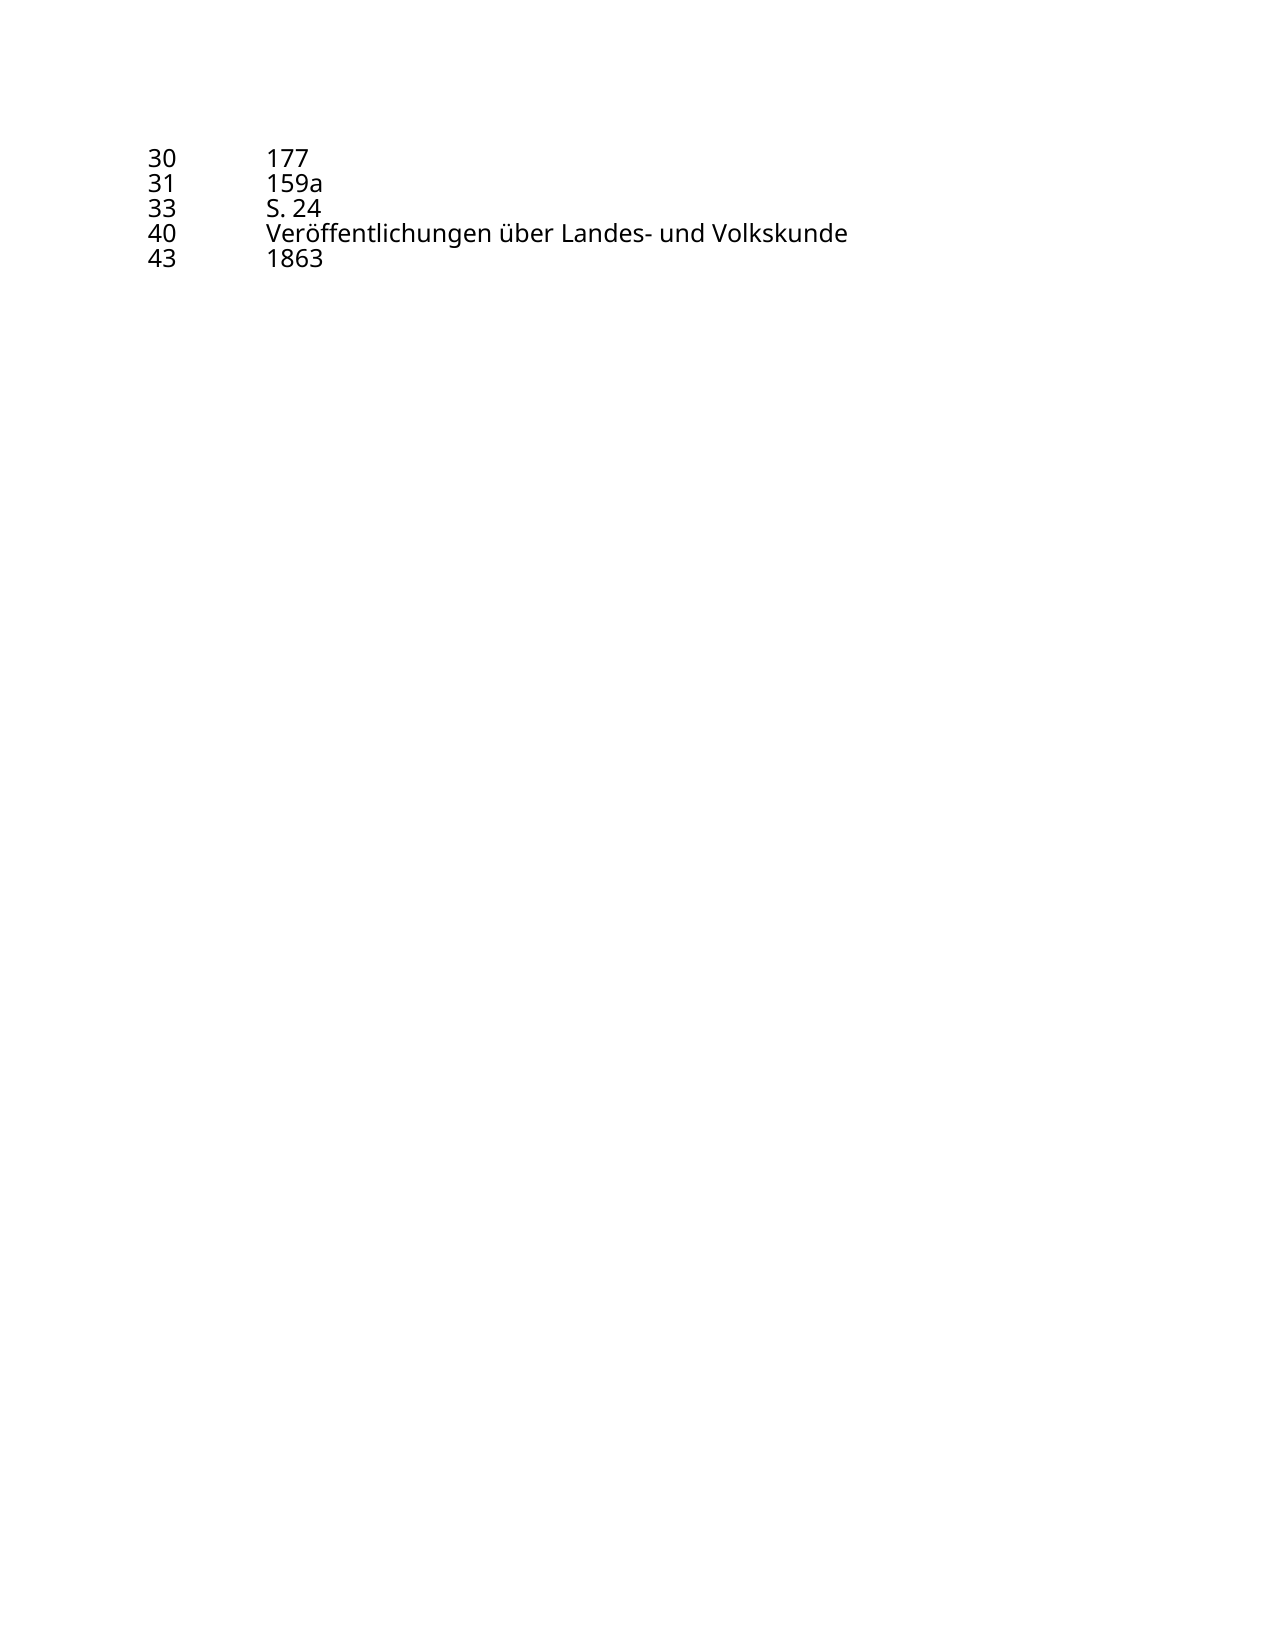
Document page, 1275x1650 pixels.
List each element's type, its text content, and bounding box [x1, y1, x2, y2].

text 40 s[Veröffentlichungen über Landes- und Volkskunde]s [148, 223, 1127, 248]
text 33 S. 24 [148, 198, 1127, 223]
text 43 1863 [148, 248, 1127, 273]
text 31 159a [148, 173, 1127, 198]
text 30 177 [148, 148, 1127, 173]
